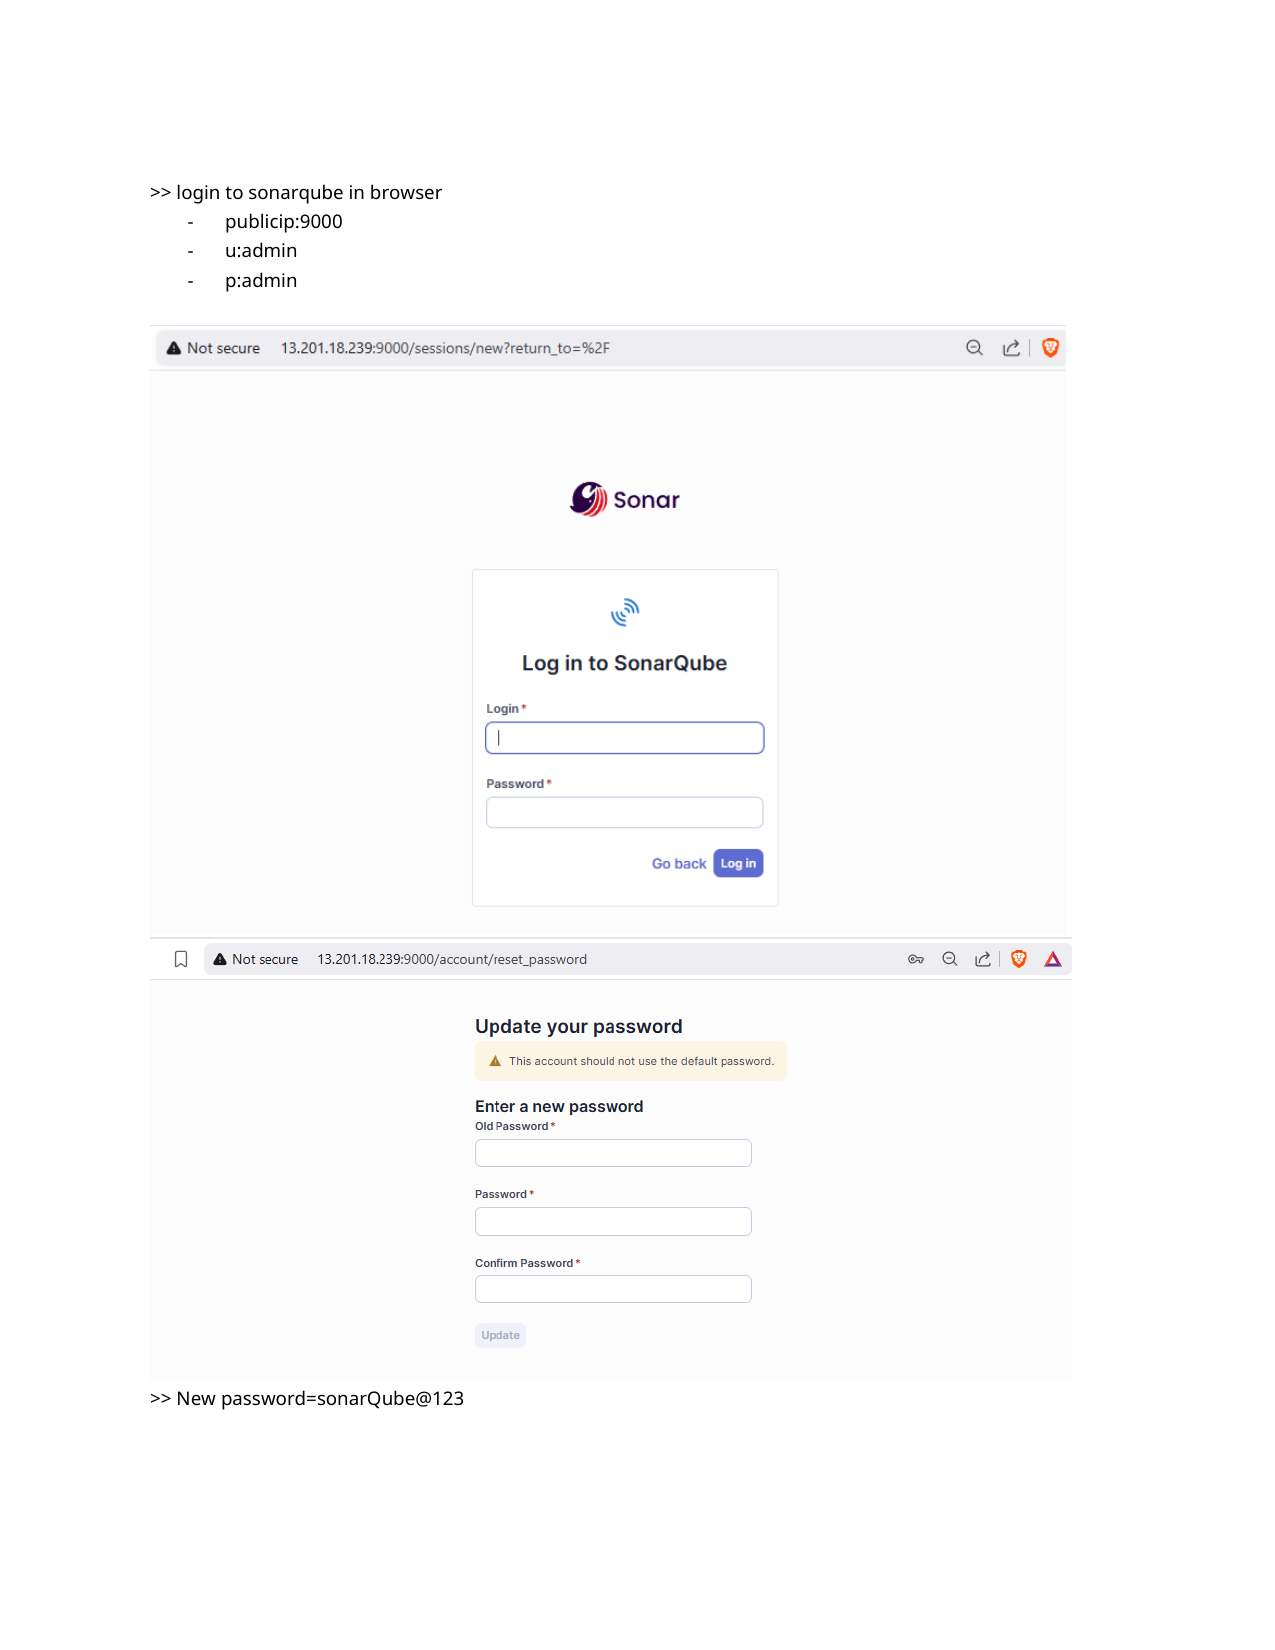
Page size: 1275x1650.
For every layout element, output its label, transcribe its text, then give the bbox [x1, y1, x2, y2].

text >> New password=sonarQube@123 [150, 1385, 1125, 1410]
list publicip:9000 [187, 208, 1125, 234]
picture [150, 325, 1066, 934]
picture [150, 937, 1073, 1381]
list u:admin [187, 238, 1125, 263]
text >> login to sonarqube in browser [150, 179, 1125, 205]
list p:admin [187, 267, 1125, 293]
